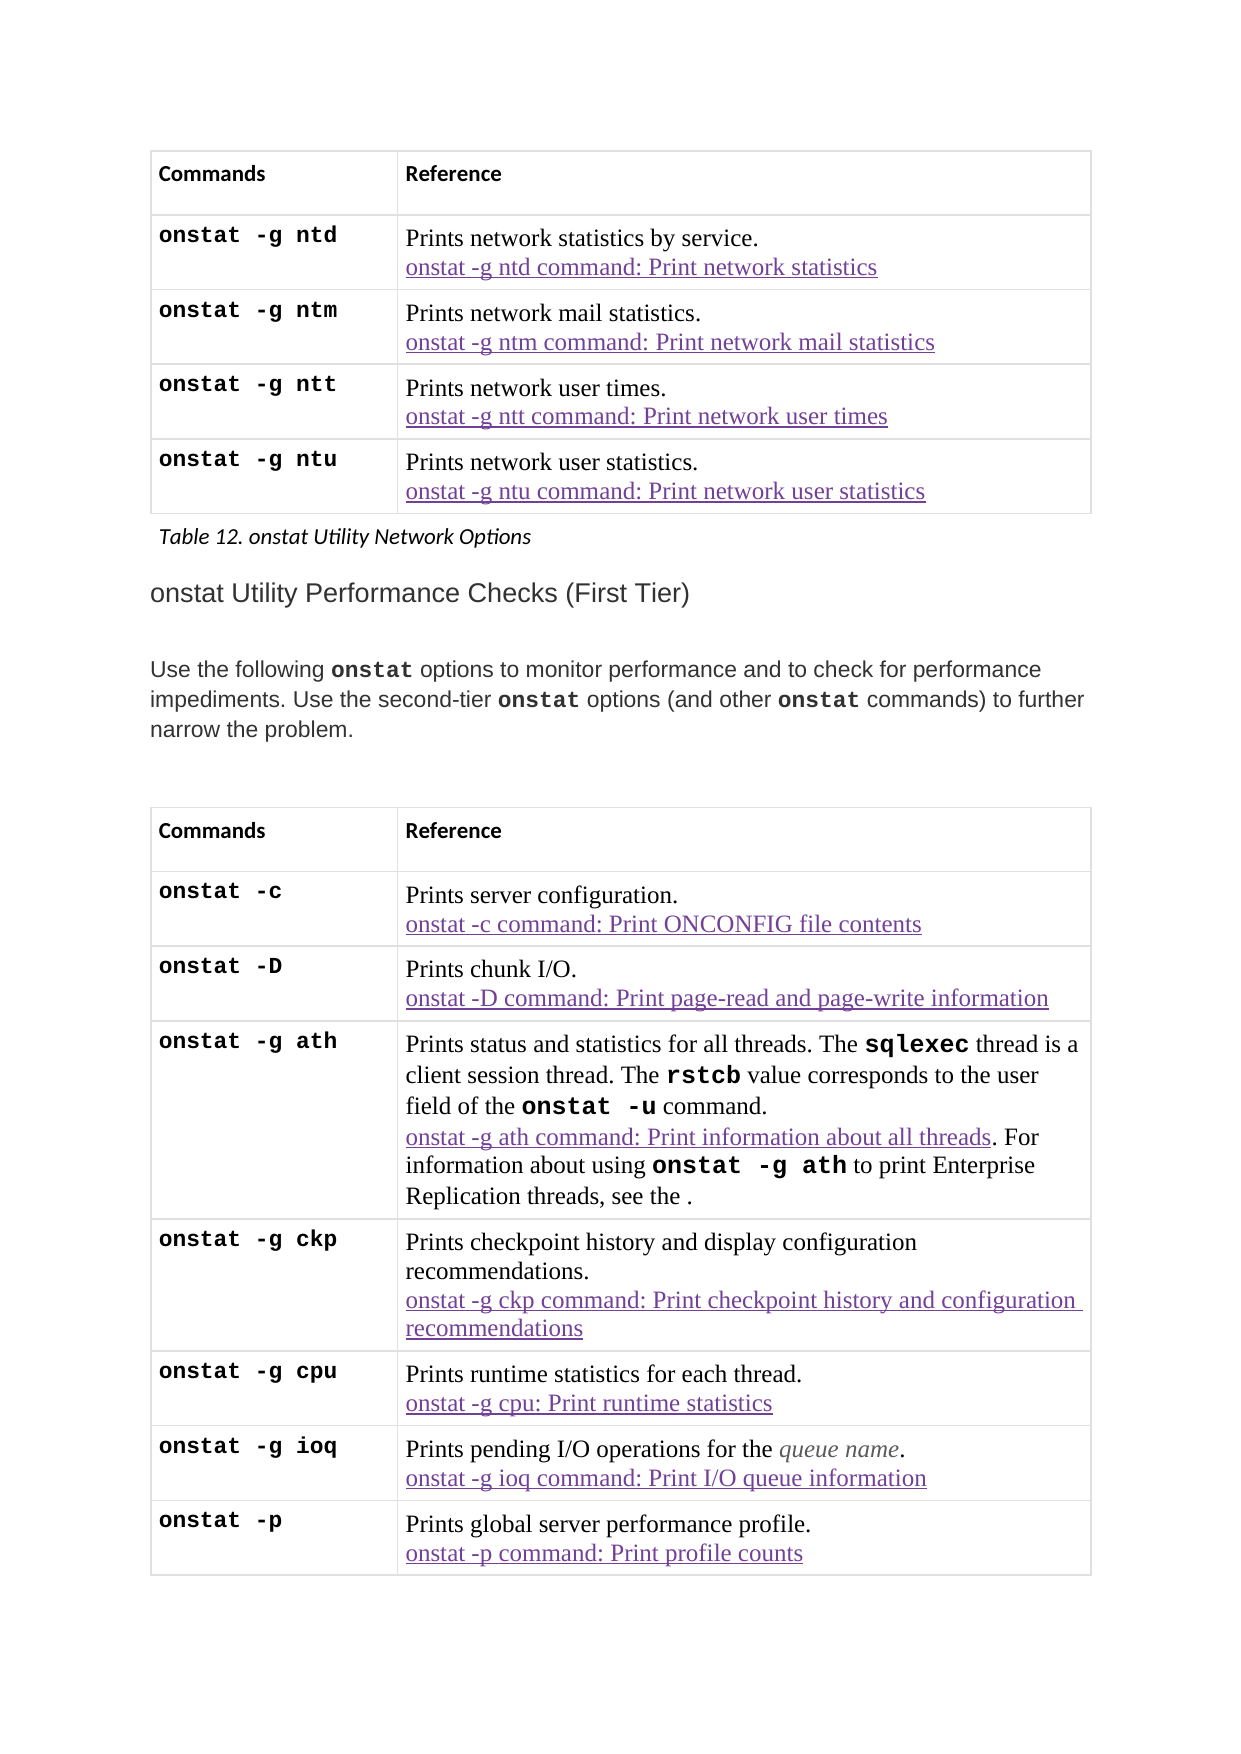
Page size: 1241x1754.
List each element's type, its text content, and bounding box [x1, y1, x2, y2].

table_header Reference [398, 152, 1090, 214]
table_cell Prints network statistics by service. onstat -g ntd command: Print network statistics [398, 216, 1090, 289]
table_cell onstat -c [152, 872, 397, 945]
table_cell onstat -D [152, 947, 397, 1020]
table_cell Prints pending I/O operations for the queue name. onstat -g ioq command: Print I/O queue information [398, 1426, 1090, 1499]
table_cell onstat -g ntd [152, 216, 397, 289]
table_cell onstat -g cpu [152, 1352, 397, 1425]
table_cell onstat -g ntm [152, 290, 397, 363]
table_header Reference [398, 808, 1090, 871]
text Use the following onstat options to monitor performance and to check for performance impediments. Use the second-tier onstat options (and other onstat commands) to further narrow the problem. [150, 656, 1090, 743]
subtitle onstat Utility Performance Checks (First Tier) [150, 577, 1090, 608]
table_cell onstat -g ntt [152, 365, 397, 438]
table_cell onstat -g ntu [152, 440, 397, 513]
table_cell Prints global server performance profile. onstat -p command: Print profile counts [398, 1501, 1090, 1574]
table_cell Prints status and statistics for all threads. The sqlexec thread is a client session thread. The rstcb value corresponds to the user field of the onstat -u command. onstat -g ath command: Print information about all threads. For information about using onstat -g ath to print Enterprise Replication threads, see the . [398, 1022, 1090, 1218]
table_cell Prints server configuration. onstat -c command: Print ONCONFIG file contents [398, 872, 1090, 945]
table_cell onstat -g ioq [152, 1426, 397, 1499]
table_cell Prints network mail statistics. onstat -g ntm command: Print network mail statistics [398, 290, 1090, 363]
table_cell Prints network user times. onstat -g ntt command: Print network user times [398, 365, 1090, 438]
table_cell Table 12. onstat Utility Network Options [151, 514, 1091, 577]
table_cell onstat -g ath [152, 1022, 397, 1218]
table_cell onstat -p [152, 1501, 397, 1574]
table_header Commands [152, 152, 397, 214]
table_cell Prints chunk I/O. onstat -D command: Print page-read and page-write information [398, 947, 1090, 1020]
table_cell Prints checkpoint history and display configuration recommendations. onstat -g ckp command: Print checkpoint history and configuration recommendations [398, 1220, 1090, 1350]
table_cell Prints runtime statistics for each thread. onstat -g cpu: Print runtime statistics [398, 1352, 1090, 1425]
table_cell Prints network user statistics. onstat -g ntu command: Print network user statistics [398, 440, 1090, 513]
table_cell onstat -g ckp [152, 1220, 397, 1350]
table_header Commands [152, 808, 397, 871]
